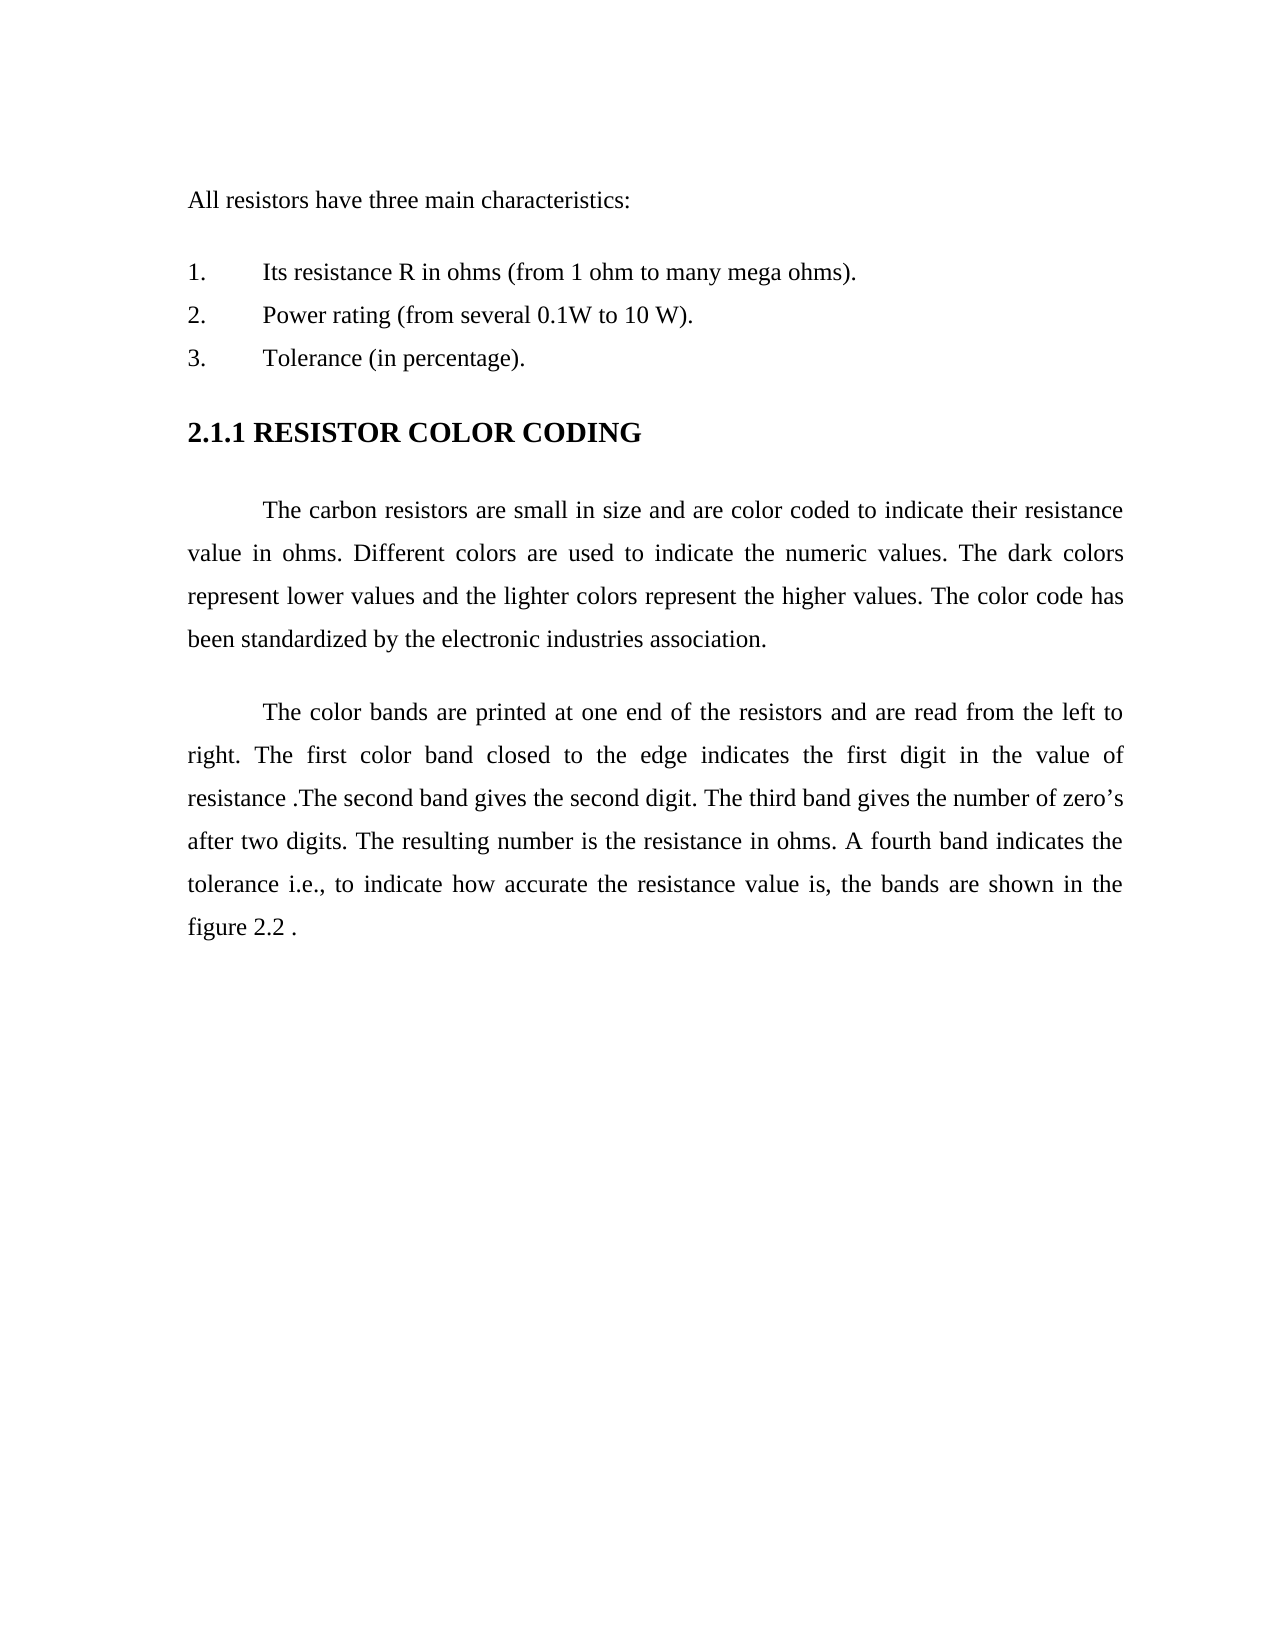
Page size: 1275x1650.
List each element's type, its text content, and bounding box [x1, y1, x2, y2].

text 2.1.1 RESISTOR COLOR CODING [187, 416, 1125, 449]
text The carbon resistors are small in size and are color coded to indicate their resistance value in ohms. Different colors are used to indicate the numeric values. The dark colors represent lower values and the lighter colors represent the higher values. The color code has been standardized by the electronic industries association. [187, 495, 1125, 653]
text The color bands are printed at one end of the resistors and are read from the left to right. The first color band closed to the edge indicates the first digit in the value of resistance .The second band gives the second digit. The third band gives the number of zero’s after two digits. The resulting number is the resistance in ohms. A fourth band indicates the tolerance i.e., to indicate how accurate the resistance value is, the bands are shown in the figure 2.2 . [187, 697, 1125, 941]
text All resistors have three main characteristics: [187, 185, 1125, 213]
list Its resistance R in ohms (from 1 ohm to many mega ohms). [187, 257, 1125, 286]
list Power rating (from several 0.1W to 10 W). [187, 300, 1125, 329]
list Tolerance (in percentage). [187, 343, 1125, 372]
